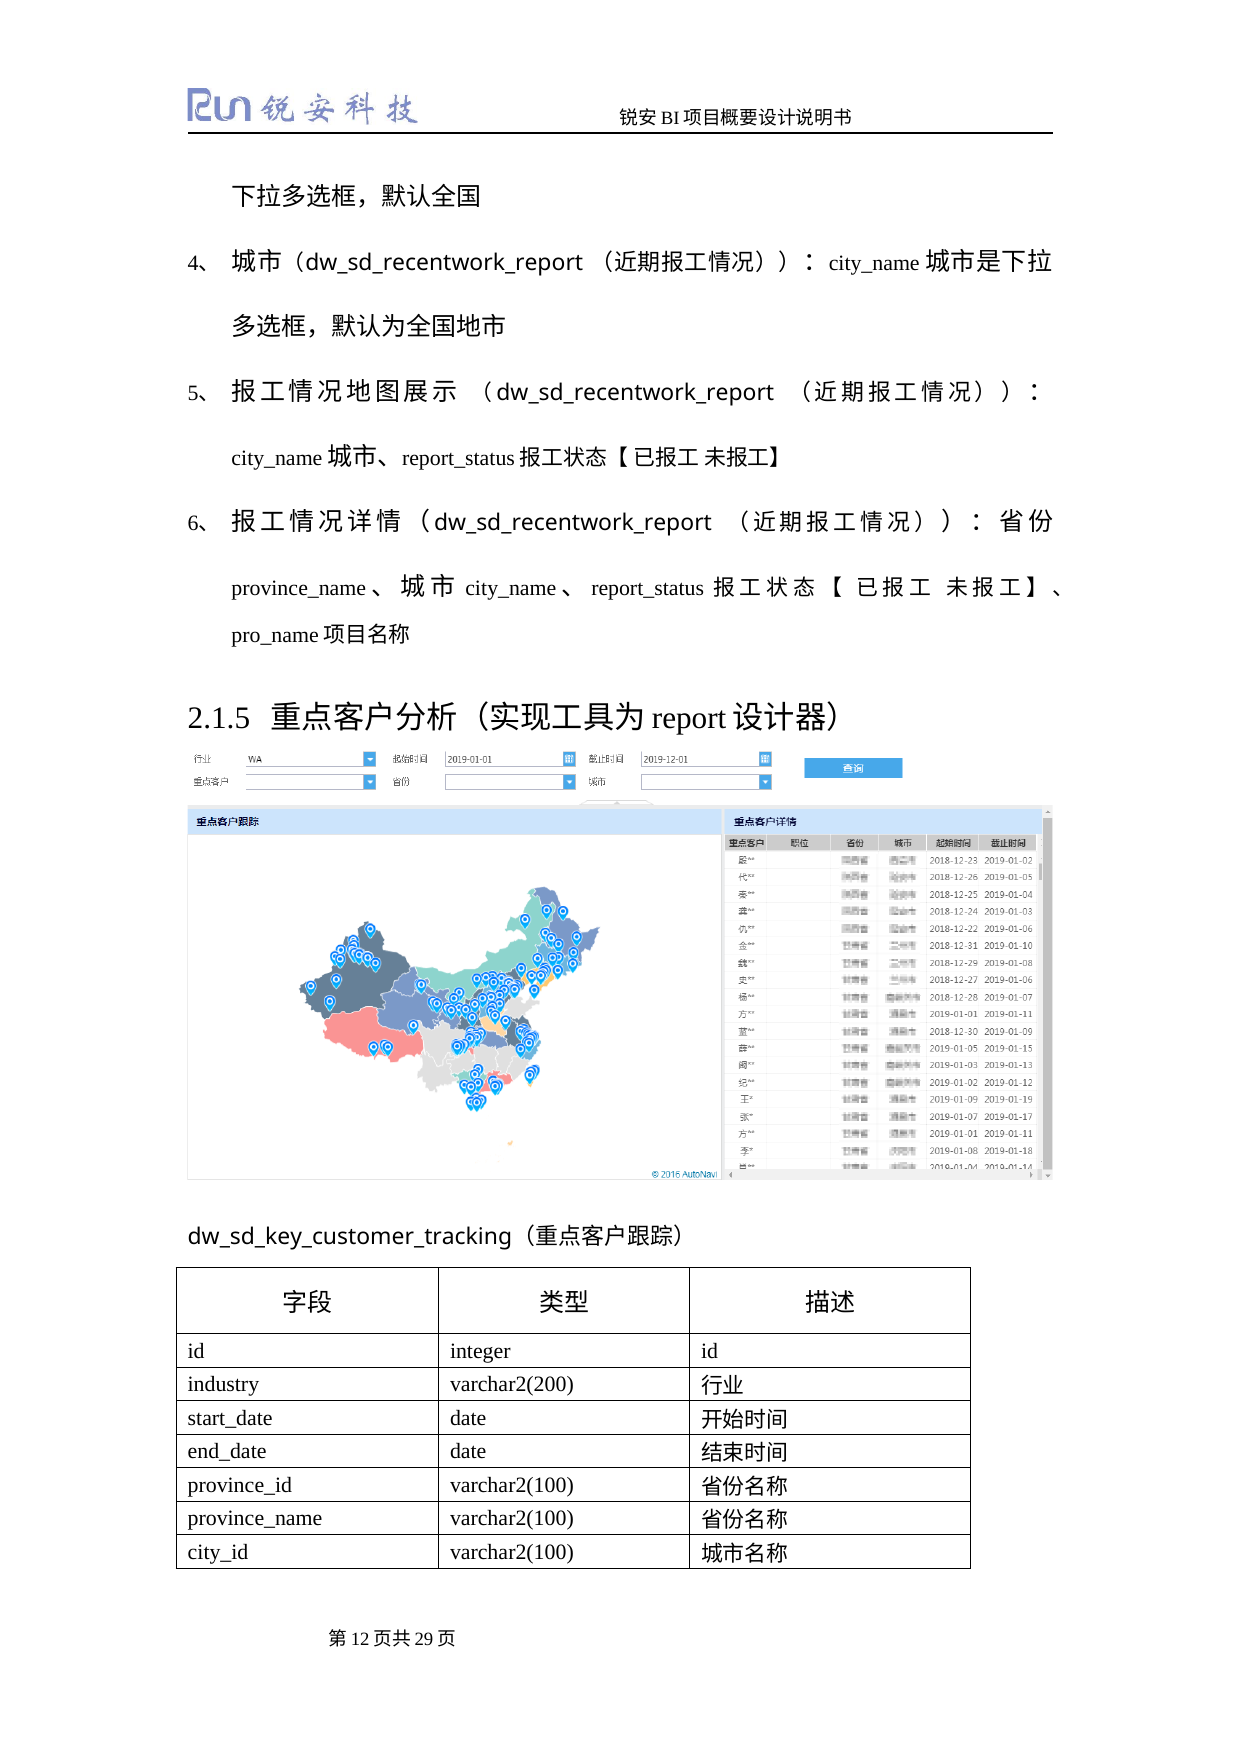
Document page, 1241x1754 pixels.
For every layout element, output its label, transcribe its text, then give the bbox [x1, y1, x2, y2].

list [187, 162, 1053, 227]
table_cell date [439, 1435, 689, 1467]
picture [187, 747, 1053, 1180]
text dw_sd_key_customer_tracking（重点客户跟踪） [187, 1202, 1053, 1267]
table_cell start_date [177, 1401, 438, 1434]
list 报工情况地图展示 （dw_sd_recentwork_report （近期报工情况））：city_name城市、report_status报工状态【 已报工 未报工】 [187, 357, 1053, 487]
table_cell 结束时间 [690, 1435, 970, 1467]
subtitle 重点客户分析（实现工具为report设计器） [187, 682, 1053, 747]
table_cell 省份名称 [690, 1502, 970, 1534]
table_cell integer [439, 1334, 689, 1367]
table_cell varchar2(100) [439, 1502, 689, 1534]
table_cell 开始时间 [690, 1401, 970, 1434]
list 报工情况详情（dw_sd_recentwork_report （近期报工情况））：省份province_name、城市city_name、report_status报工状态【 已报工 未报工】、pro_name项目名称 [187, 487, 1053, 649]
table_header 类型 [439, 1268, 689, 1333]
table_cell 省份名称 [690, 1468, 970, 1501]
table_header 字段 [177, 1268, 438, 1333]
table_cell varchar2(100) [439, 1468, 689, 1501]
table_cell province_name [177, 1502, 438, 1534]
table_cell varchar2(100) [439, 1535, 689, 1568]
table_cell province_id [177, 1468, 438, 1501]
table_cell end_date [177, 1435, 438, 1467]
picture [187, 88, 418, 125]
table_cell industry [177, 1368, 438, 1400]
table_cell id [690, 1334, 970, 1367]
table_cell id [177, 1334, 438, 1367]
list 城市（dw_sd_recentwork_report （近期报工情况））：city_name城市是下拉多选框，默认为全国地市 [187, 227, 1053, 357]
table_cell city_id [177, 1535, 438, 1568]
table_cell 行业 [690, 1368, 970, 1400]
table_header 描述 [690, 1268, 970, 1333]
table_cell date [439, 1401, 689, 1434]
table_cell varchar2(200) [439, 1368, 689, 1400]
table_cell 城市名称 [690, 1535, 970, 1568]
